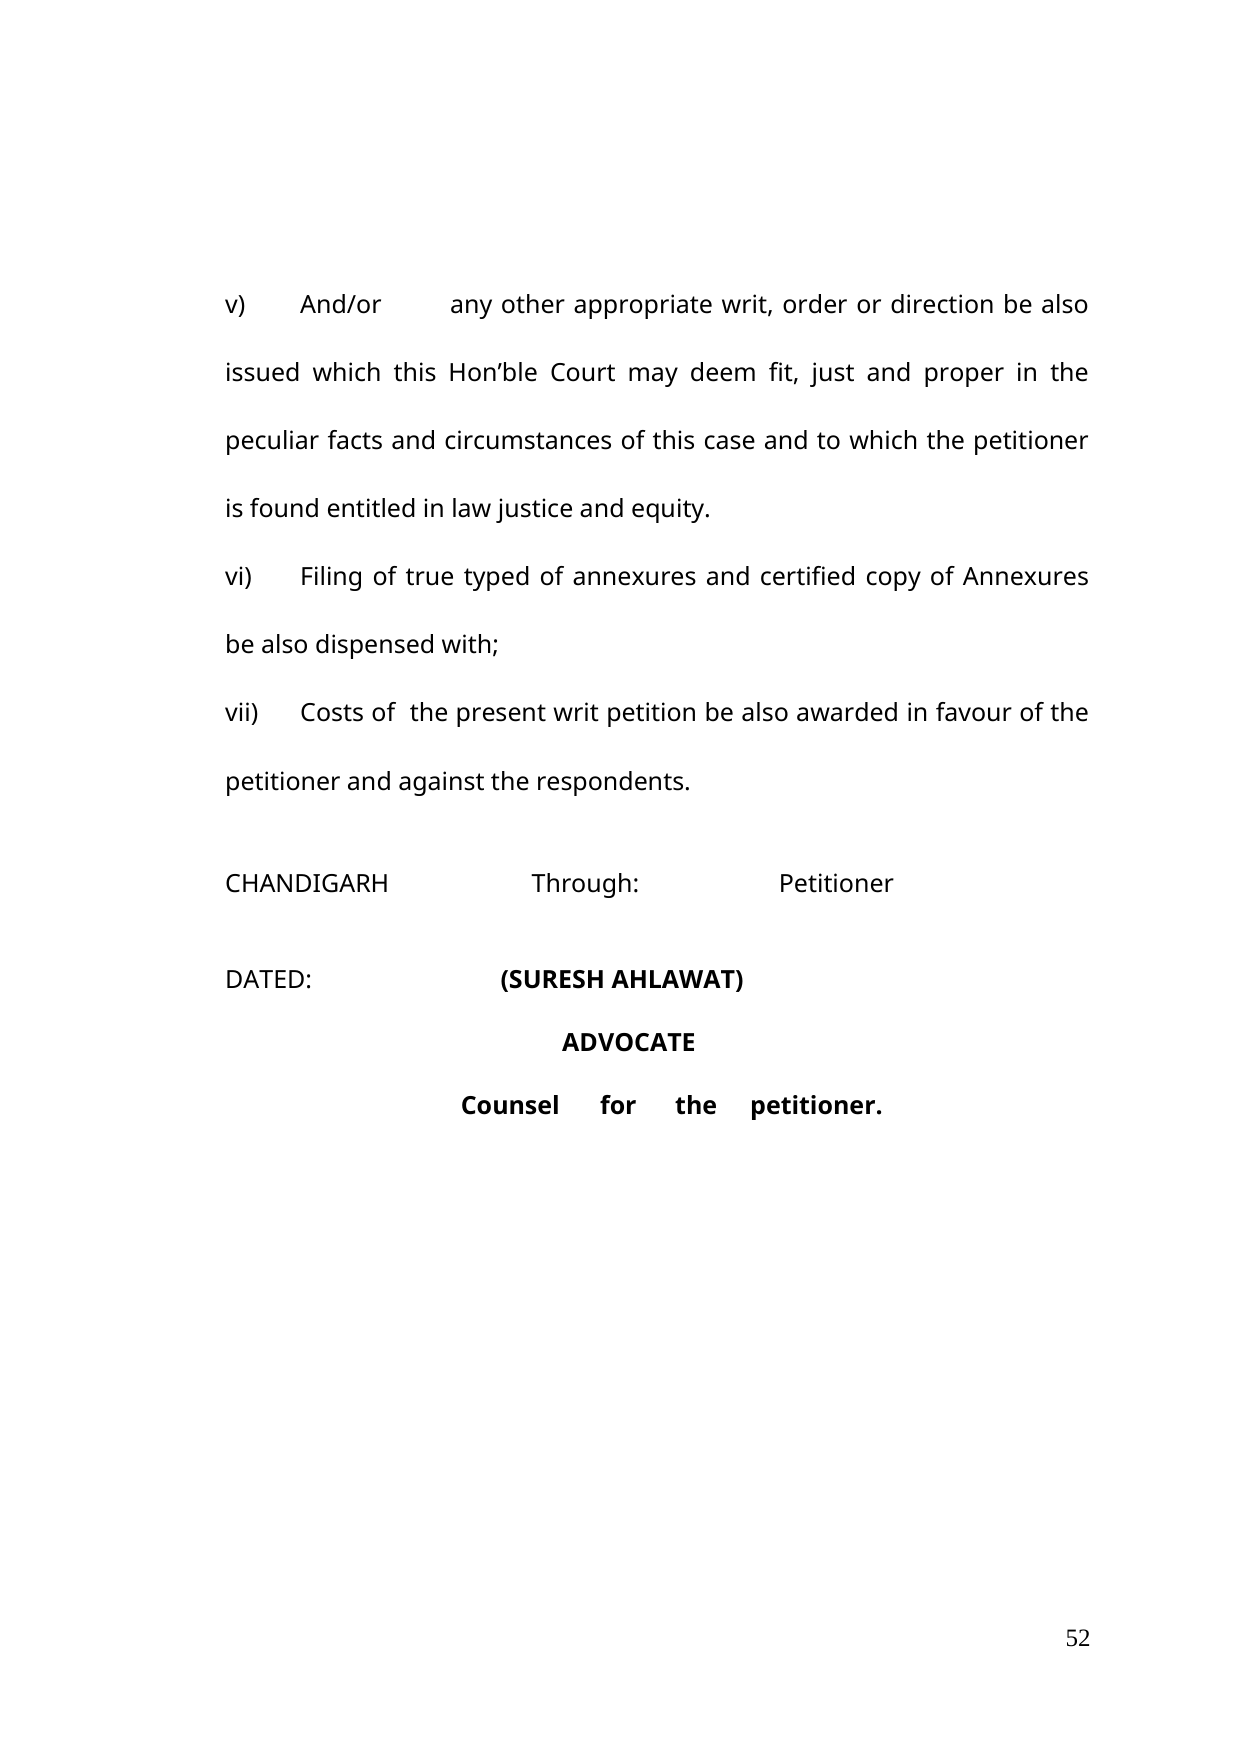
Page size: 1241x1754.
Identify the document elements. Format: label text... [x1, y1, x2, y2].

list Costs of the present writ petition be also awarded in favour of the petitioner and against the respondents. [225, 695, 1090, 797]
list And/or any other appropriate writ, order or direction be also issued which this Hon’ble Court may deem fit, just and proper in the peculiar facts and circumstances of this case and to which the petitioner is found entitled in law justice and equity. [225, 286, 1090, 525]
list Counsel for the petitioner. [337, 1088, 1090, 1122]
list CHANDIGARH Through: Petitioner [225, 865, 1142, 899]
list Filing of true typed of annexures and certified copy of Annexures be also dispensed with; [225, 559, 1090, 661]
list ADVOCATE [225, 1025, 1090, 1059]
list DATED: (SURESH AHLAWAT) [225, 962, 1142, 996]
